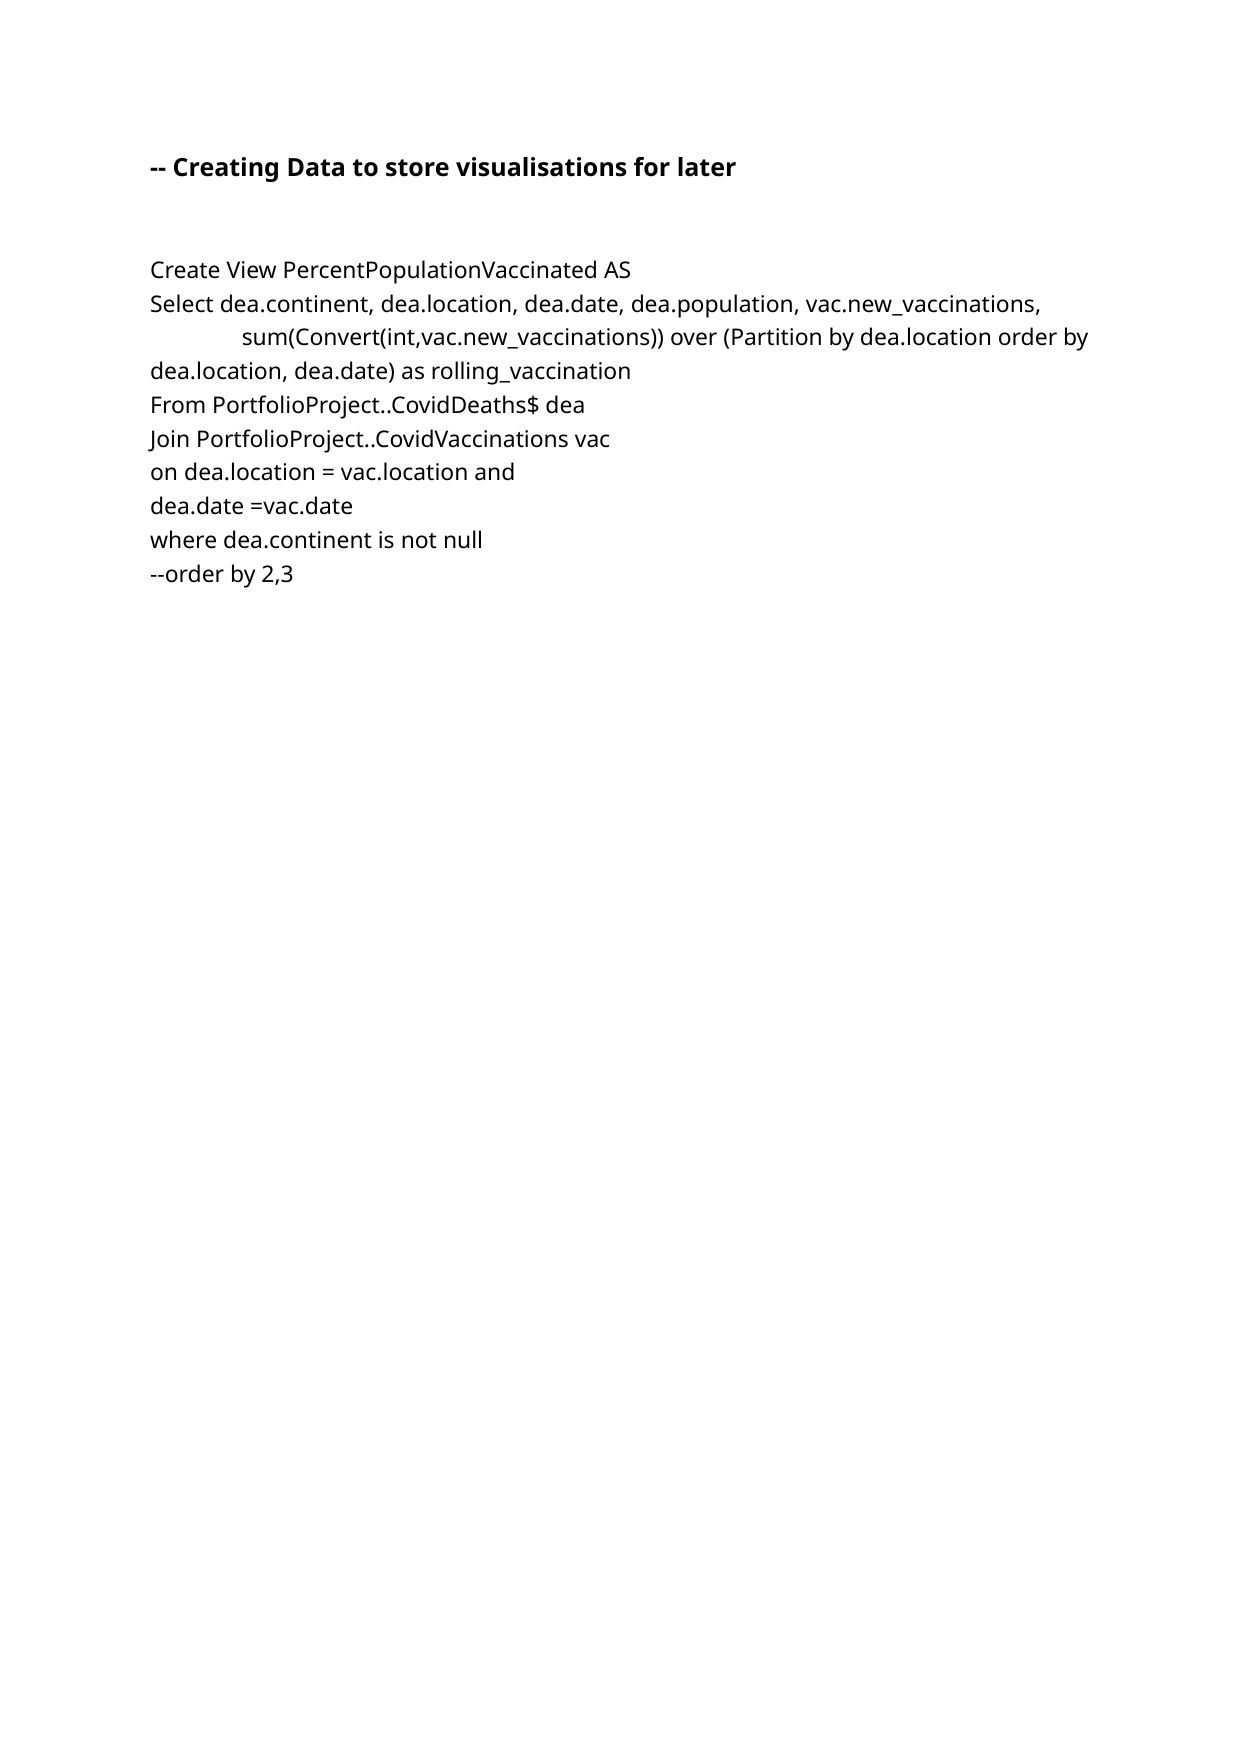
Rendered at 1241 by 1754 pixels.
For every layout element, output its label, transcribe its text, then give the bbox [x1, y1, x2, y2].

text Create View PercentPopulationVaccinated AS Select dea.continent, dea.location, dea.date, dea.population, vac.new_vaccinations, sum(Convert(int,vac.new_vaccinations)) over (Partition by dea.location order by dea.location, dea.date) as rolling_vaccination From PortfolioProject..CovidDeaths$ dea Join PortfolioProject..CovidVaccinations vac on dea.location = vac.location and dea.date =vac.date where dea.continent is not null --order by 2,3 [150, 254, 1090, 589]
text -- Creating Data to store visualisations for later [150, 150, 1090, 184]
